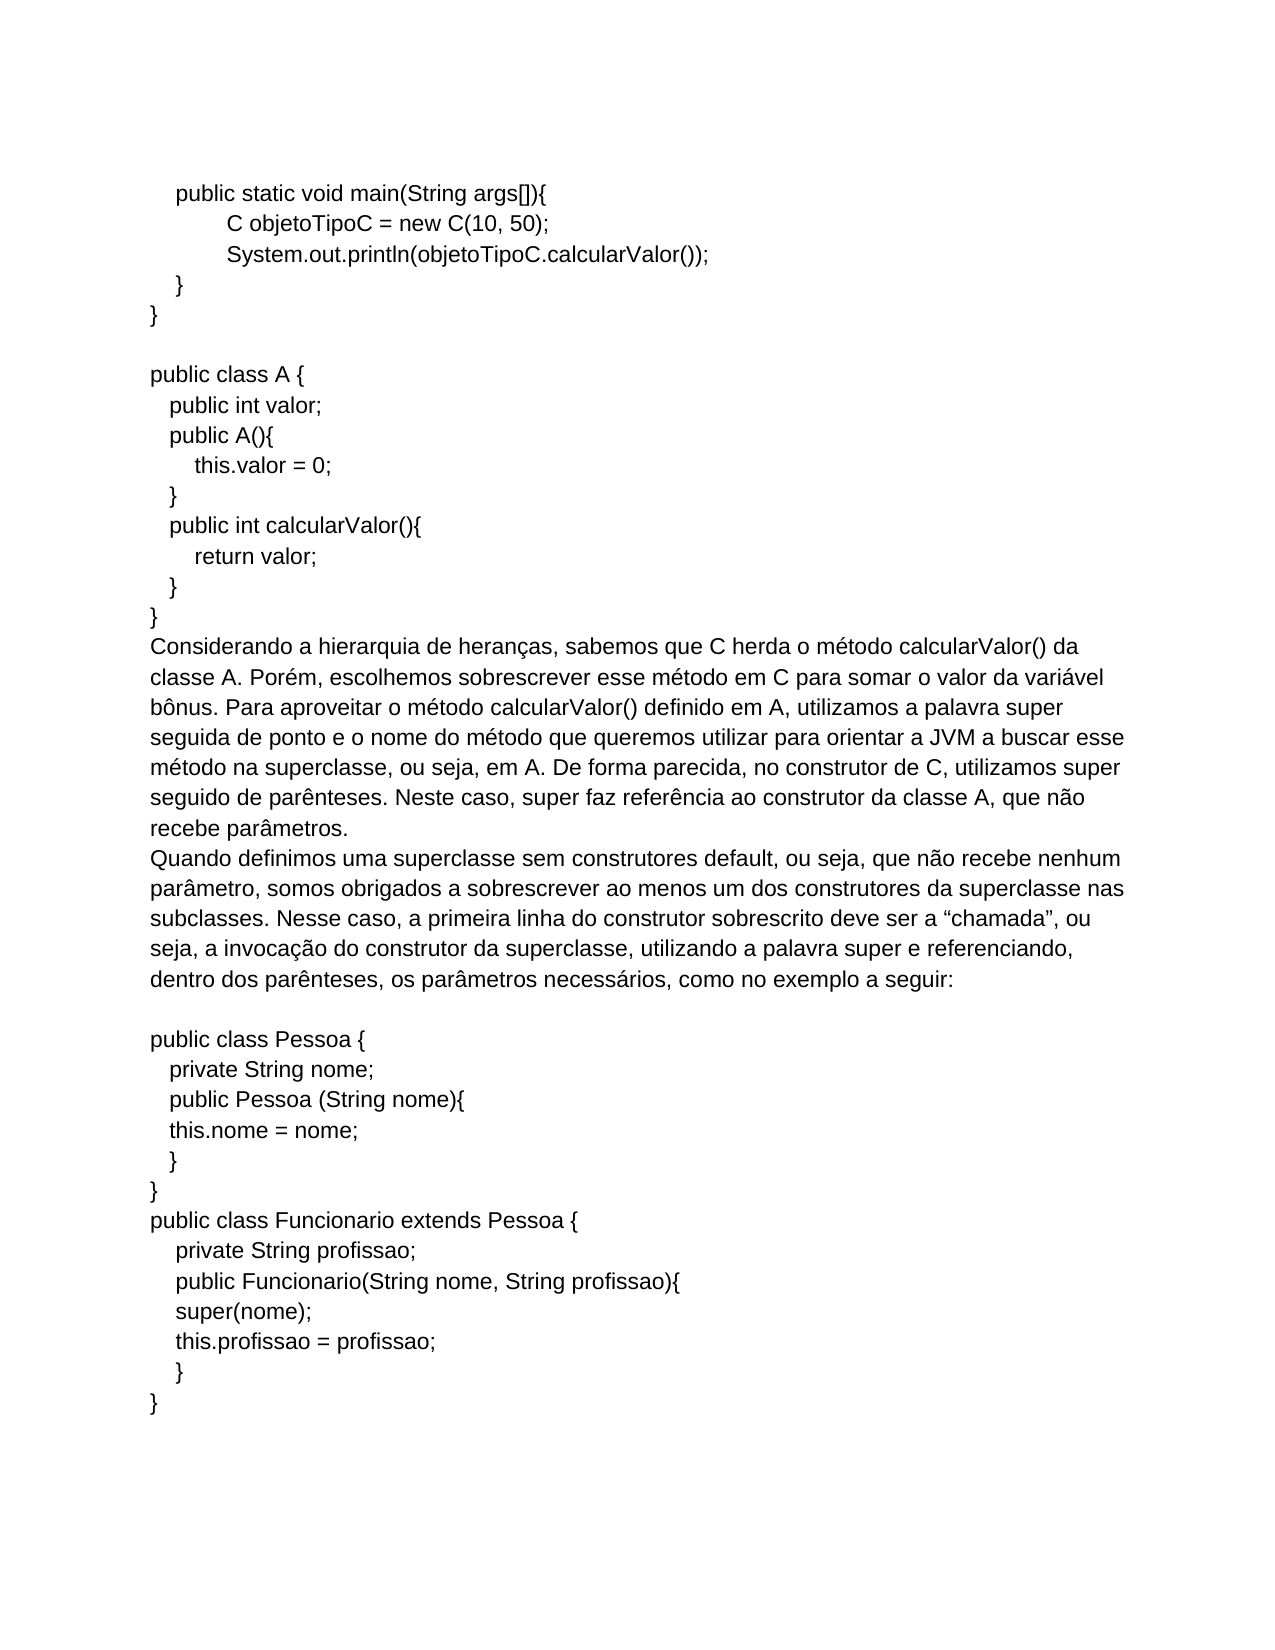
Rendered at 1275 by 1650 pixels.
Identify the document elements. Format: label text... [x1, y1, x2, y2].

text public int valor; [150, 392, 1125, 418]
text public A(){ [150, 422, 1125, 448]
text public int calcularValor(){ [150, 512, 1125, 539]
text super(nome); [150, 1298, 1125, 1324]
text private String profissao; [150, 1237, 1125, 1264]
text return valor; [150, 543, 1125, 569]
text public class A { [150, 361, 1125, 388]
text this.valor = 0; [150, 452, 1125, 478]
text System.out.println(objetoTipoC.calcularValor()); [150, 241, 1125, 267]
text C objetoTipoC = new C(10, 50); [150, 210, 1125, 237]
text } [150, 1147, 1125, 1173]
text this.nome = nome; [150, 1117, 1125, 1143]
text public class Pessoa { [150, 1026, 1125, 1052]
text } [150, 603, 1125, 629]
text } [150, 573, 1125, 599]
text this.profissao = profissao; [150, 1328, 1125, 1354]
text public Funcionario(String nome, String profissao){ [150, 1268, 1125, 1294]
text } [150, 271, 1125, 297]
text public class Funcionario extends Pessoa { [150, 1207, 1125, 1234]
text } [150, 1358, 1125, 1385]
text Quando definimos uma superclasse sem construtores default, ou seja, que não recebe nenhum parâmetro, somos obrigados a sobrescrever ao menos um dos construtores da superclasse nas subclasses. Nesse caso, a primeira linha do construtor sobrescrito deve ser a “chamada”, ou seja, a invocação do construtor da superclasse, utilizando a palavra super e referenciando, dentro dos parênteses, os parâmetros necessários, como no exemplo a seguir: [150, 845, 1125, 992]
text private String nome; [150, 1056, 1125, 1083]
text } [150, 1177, 1125, 1203]
text public static void main(String args[]){ [150, 180, 1125, 207]
text Considerando a hierarquia de heranças, sabemos que C herda o método calcularValor() da classe A. Porém, escolhemos sobrescrever esse método em C para somar o valor da variável bônus. Para aproveitar o método calcularValor() definido em A, utilizamos a palavra super seguida de ponto e o nome do método que queremos utilizar para orientar a JVM a buscar esse método na superclasse, ou seja, em A. De forma parecida, no construtor de C, utilizamos super seguido de parênteses. Neste caso, super faz referência ao construtor da classe A, que não recebe parâmetros. [150, 633, 1125, 841]
text } [150, 482, 1125, 509]
text } [150, 301, 1125, 327]
text } [150, 1388, 1125, 1415]
text public Pessoa (String nome){ [150, 1086, 1125, 1113]
